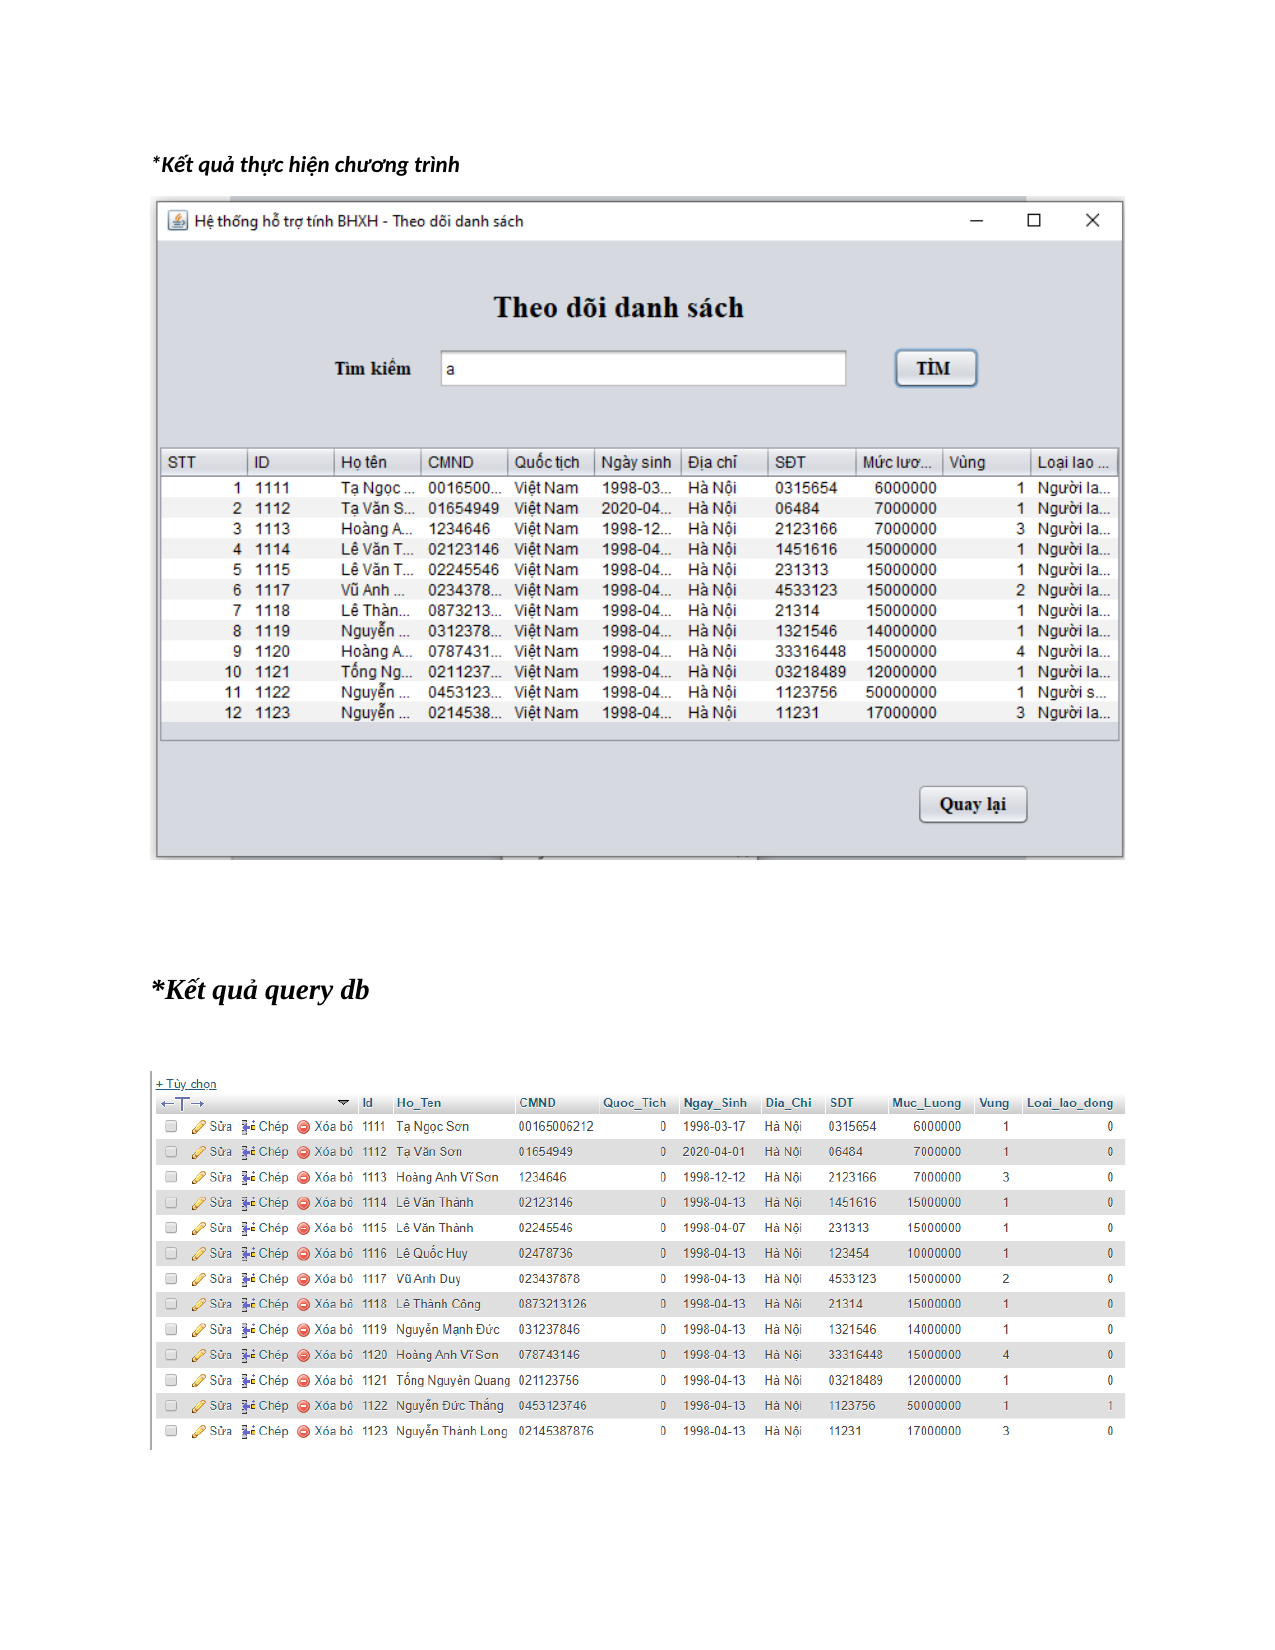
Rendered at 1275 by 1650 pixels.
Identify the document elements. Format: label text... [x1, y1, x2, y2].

text *Kết quả query db [150, 972, 1125, 1006]
text *Kết quả thực hiện chương trình [150, 150, 1125, 178]
picture [150, 1071, 1125, 1450]
picture [150, 196, 1125, 860]
